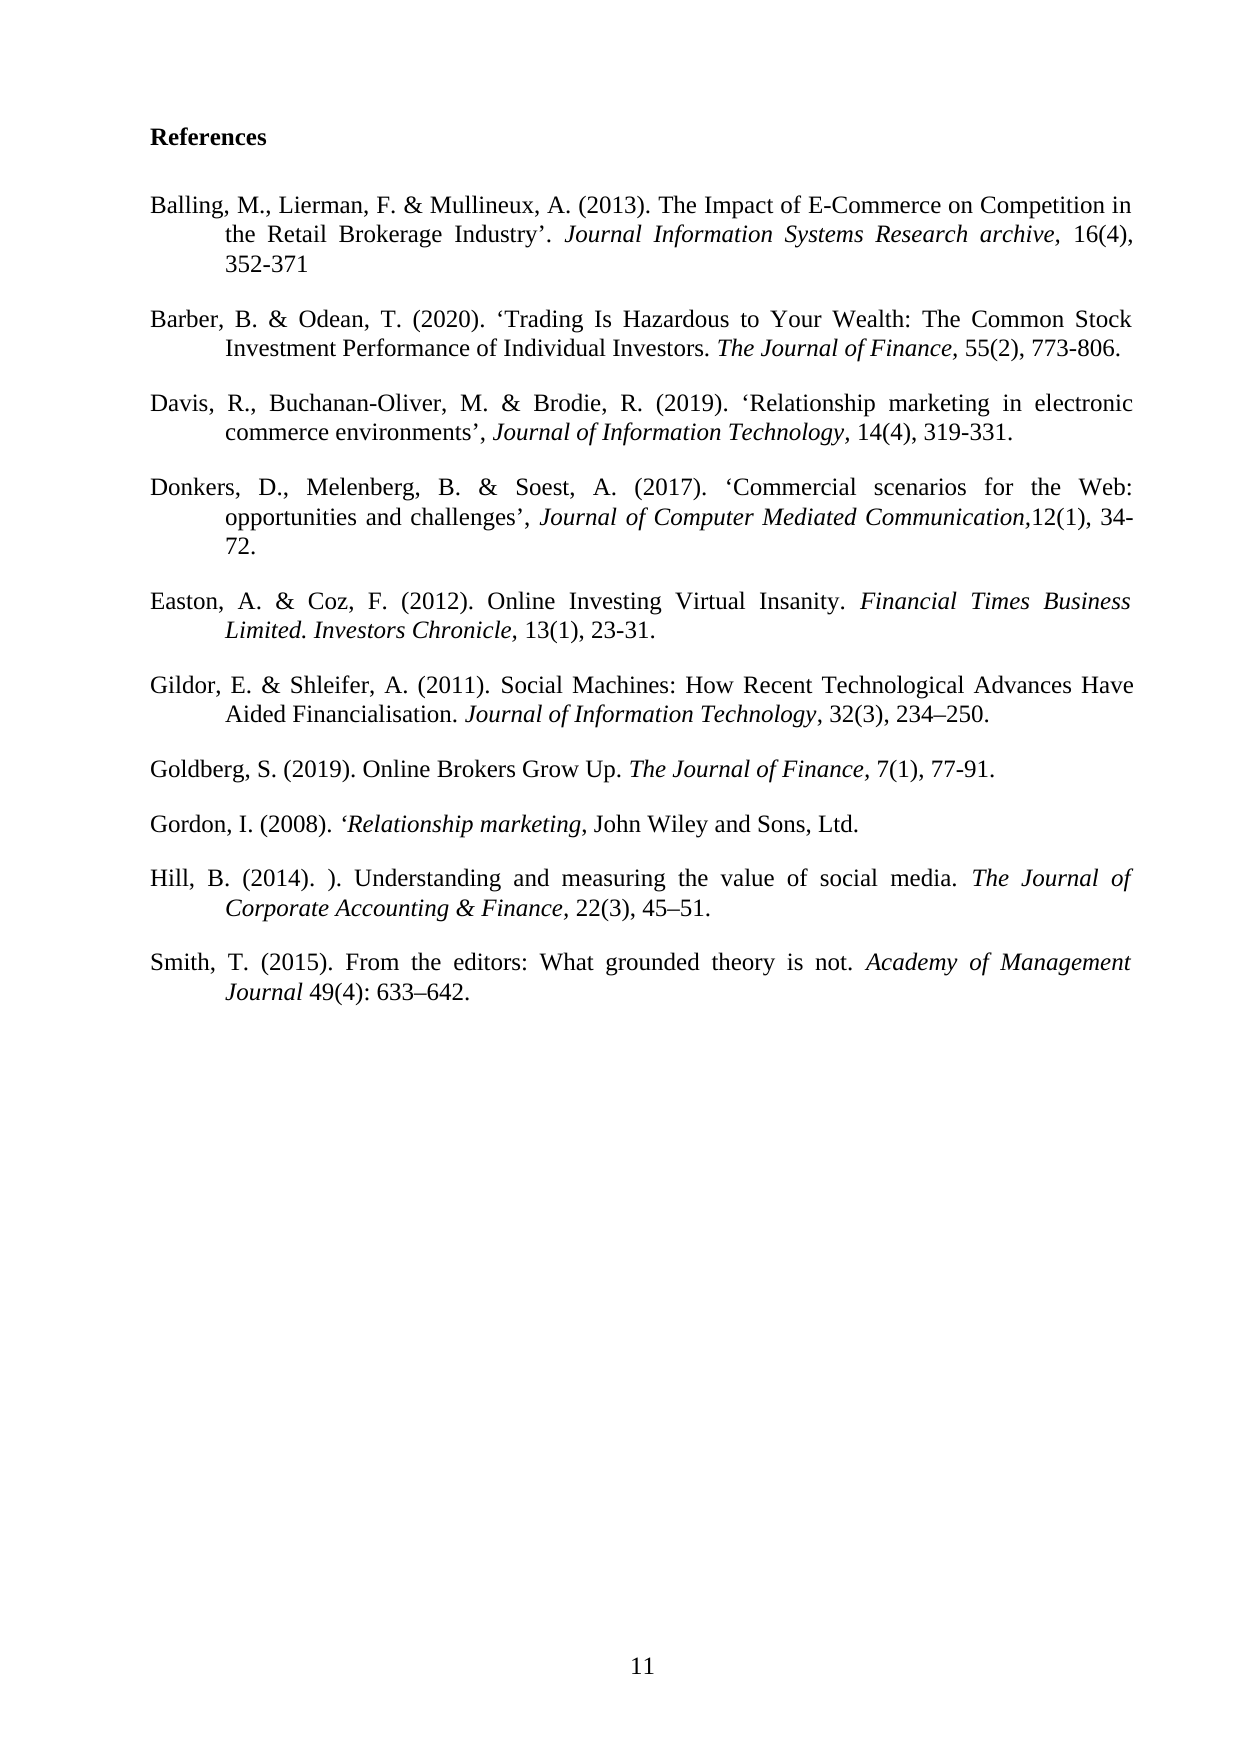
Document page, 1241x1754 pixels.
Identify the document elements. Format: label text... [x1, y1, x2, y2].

text Gordon, I. (2008). ‘Relationship marketing, John Wiley and Sons, Ltd. [150, 809, 1134, 837]
text Smith, T. (2015). From the editors: What grounded theory is not. Academy of Management Journal 49(4): 633–642. [150, 947, 1133, 1006]
subtitle References [150, 122, 1134, 151]
text Easton, A. & Coz, F. (2012). Online Investing Virtual Insanity. Financial Times Business Limited. Investors Chronicle, 13(1), 23-31. [150, 586, 1133, 644]
text Davis, R., Buchanan-Oliver, M. & Brodie, R. (2019). ‘Relationship marketing in electronic commerce environments’, Journal of Information Technology, 14(4), 319-331. [150, 388, 1134, 446]
text Hill, B. (2014). ). Understanding and measuring the value of social media. The Journal of Corporate Accounting & Finance, 22(3), 45–51. [150, 863, 1133, 922]
text Barber, B. & Odean, T. (2020). ‘Trading Is Hazardous to Your Wealth: The Common Stock Investment Performance of Individual Investors. The Journal of Finance, 55(2), 773-806. [150, 304, 1133, 362]
text Balling, M., Lierman, F. & Mullineux, A. (2013). The Impact of E-Commerce on Competition in the Retail Brokerage Industry’. Journal Information Systems Research archive, 16(4), 352-371 [150, 190, 1133, 278]
text Gildor, E. & Shleifer, A. (2011). Social Machines: How Recent Technological Advances Have Aided Financialisation. Journal of Information Technology, 32(3), 234–250. [150, 670, 1134, 728]
text Goldberg, S. (2019). Online Brokers Grow Up. The Journal of Finance, 7(1), 77-91. [150, 754, 1133, 783]
text Donkers, D., Melenberg, B. & Soest, A. (2017). ‘Commercial scenarios for the Web: opportunities and challenges’, Journal of Computer Mediated Communication,12(1), 34-72. [150, 472, 1133, 560]
